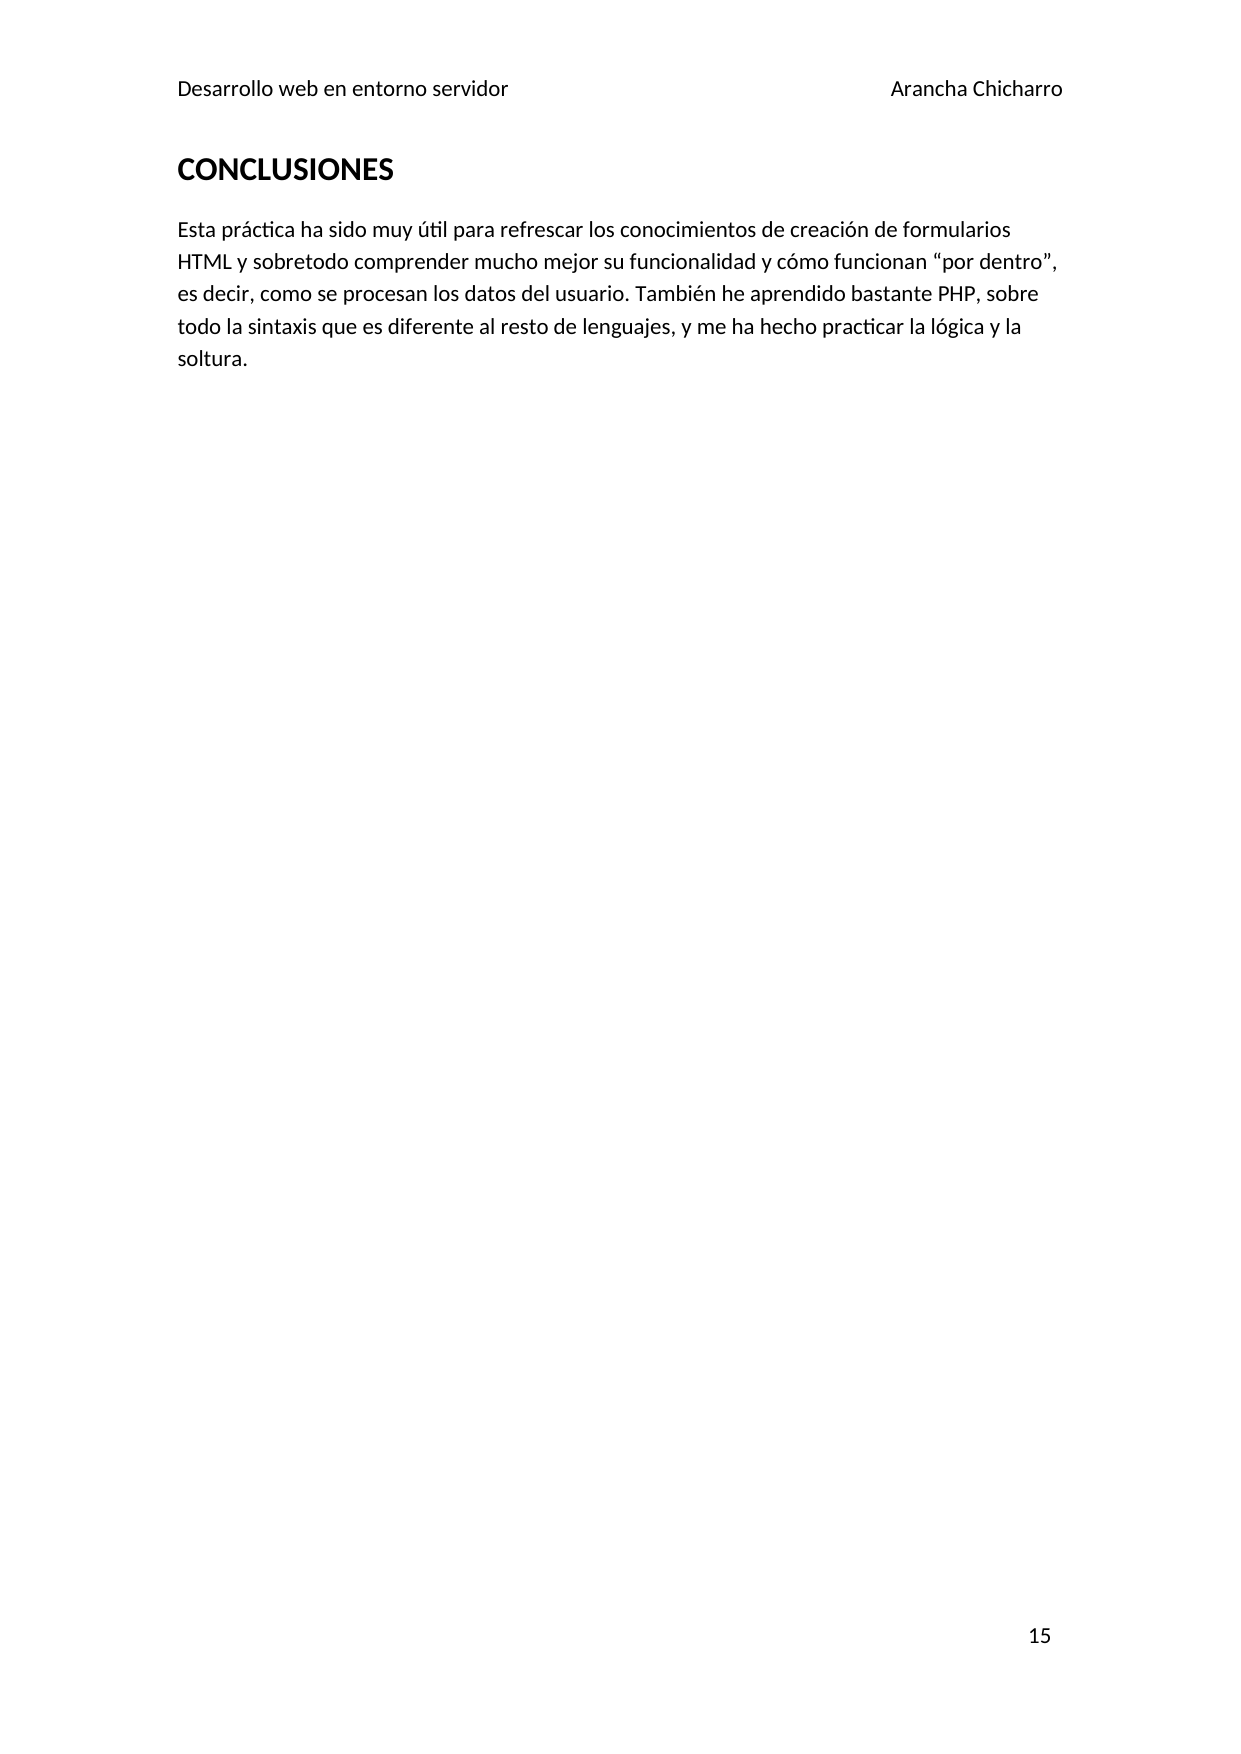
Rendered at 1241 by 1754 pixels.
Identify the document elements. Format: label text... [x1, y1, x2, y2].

text CONCLUSIONES [177, 148, 1063, 188]
text Esta práctica ha sido muy útil para refrescar los conocimientos de creación de formularios HTML y sobretodo comprender mucho mejor su funcionalidad y cómo funcionan “por dentro”, es decir, como se procesan los datos del usuario. También he aprendido bastante PHP, sobre todo la sintaxis que es diferente al resto de lenguajes, y me ha hecho practicar la lógica y la soltura. [177, 215, 1063, 372]
